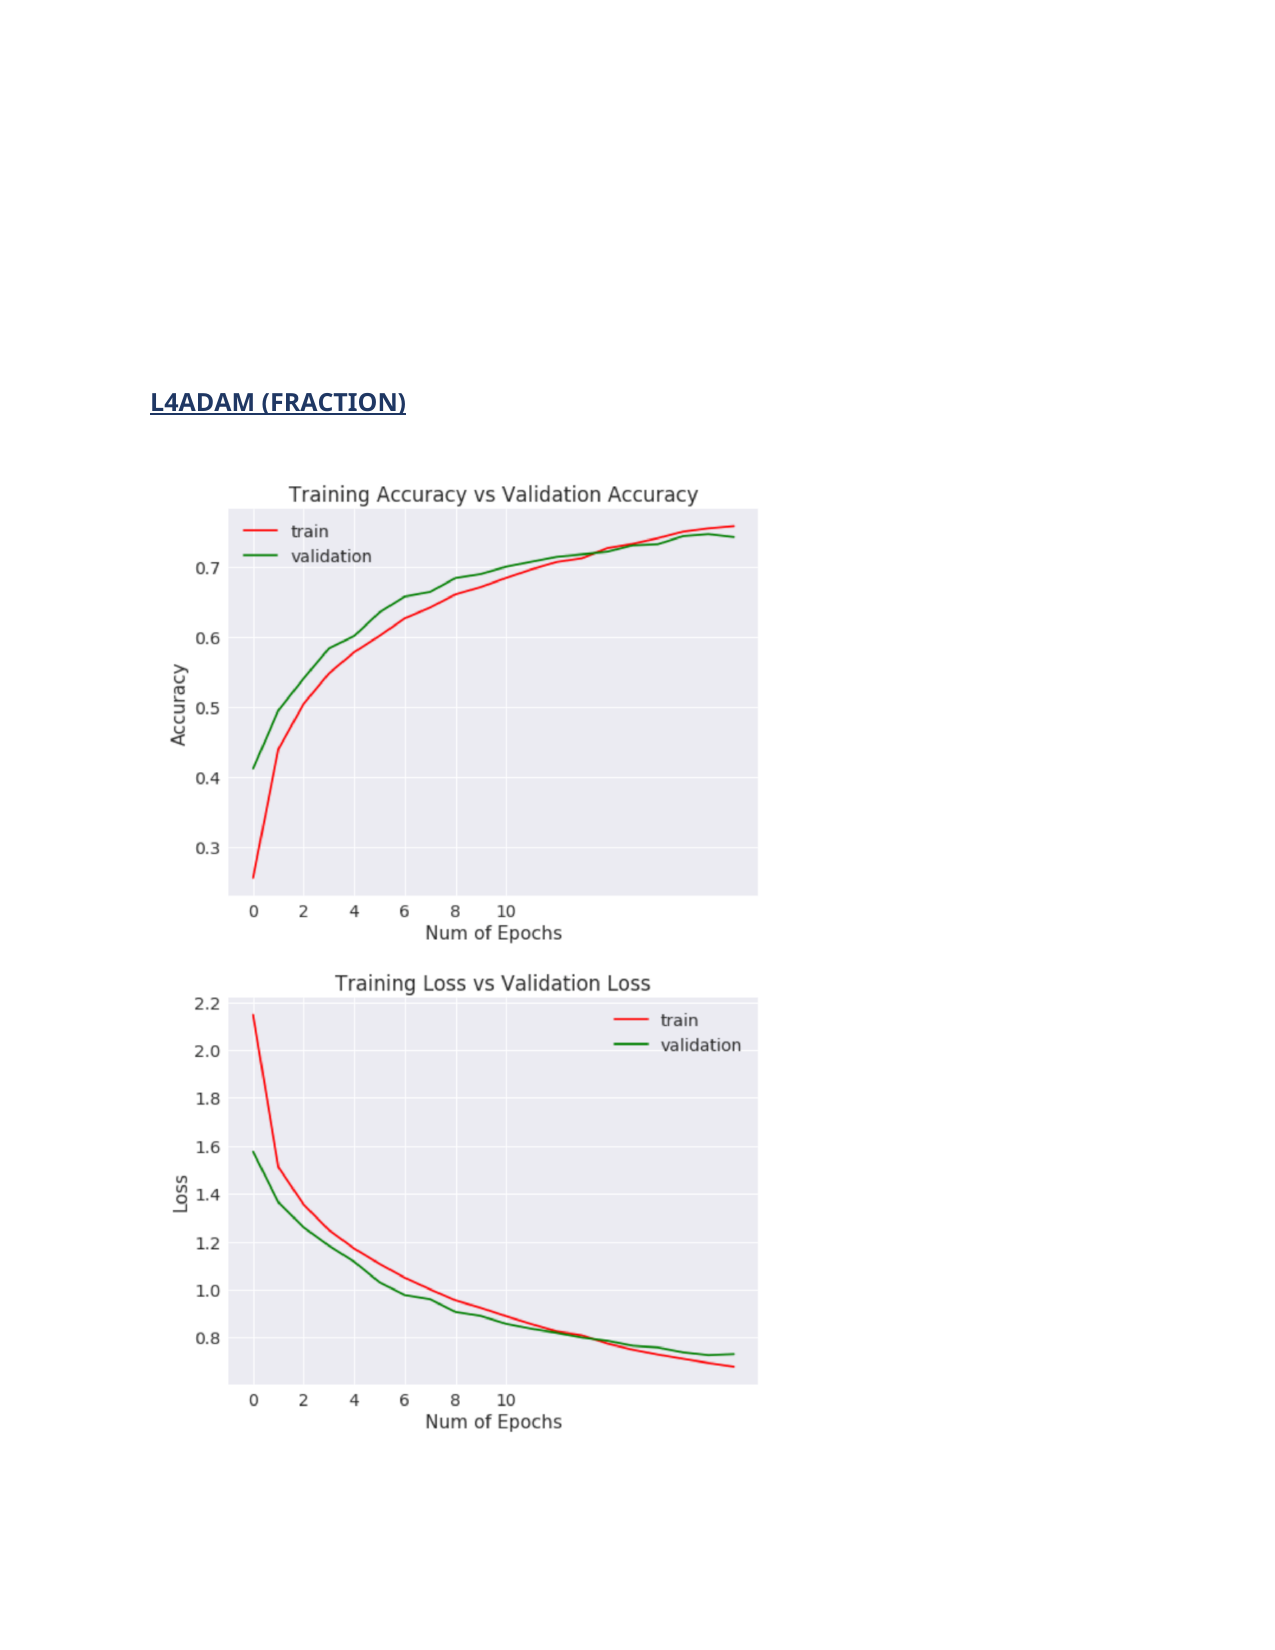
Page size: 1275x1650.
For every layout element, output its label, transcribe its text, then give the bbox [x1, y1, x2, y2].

subtitle L4ADAM (FRACTION) [150, 384, 1125, 418]
picture [150, 468, 792, 1434]
